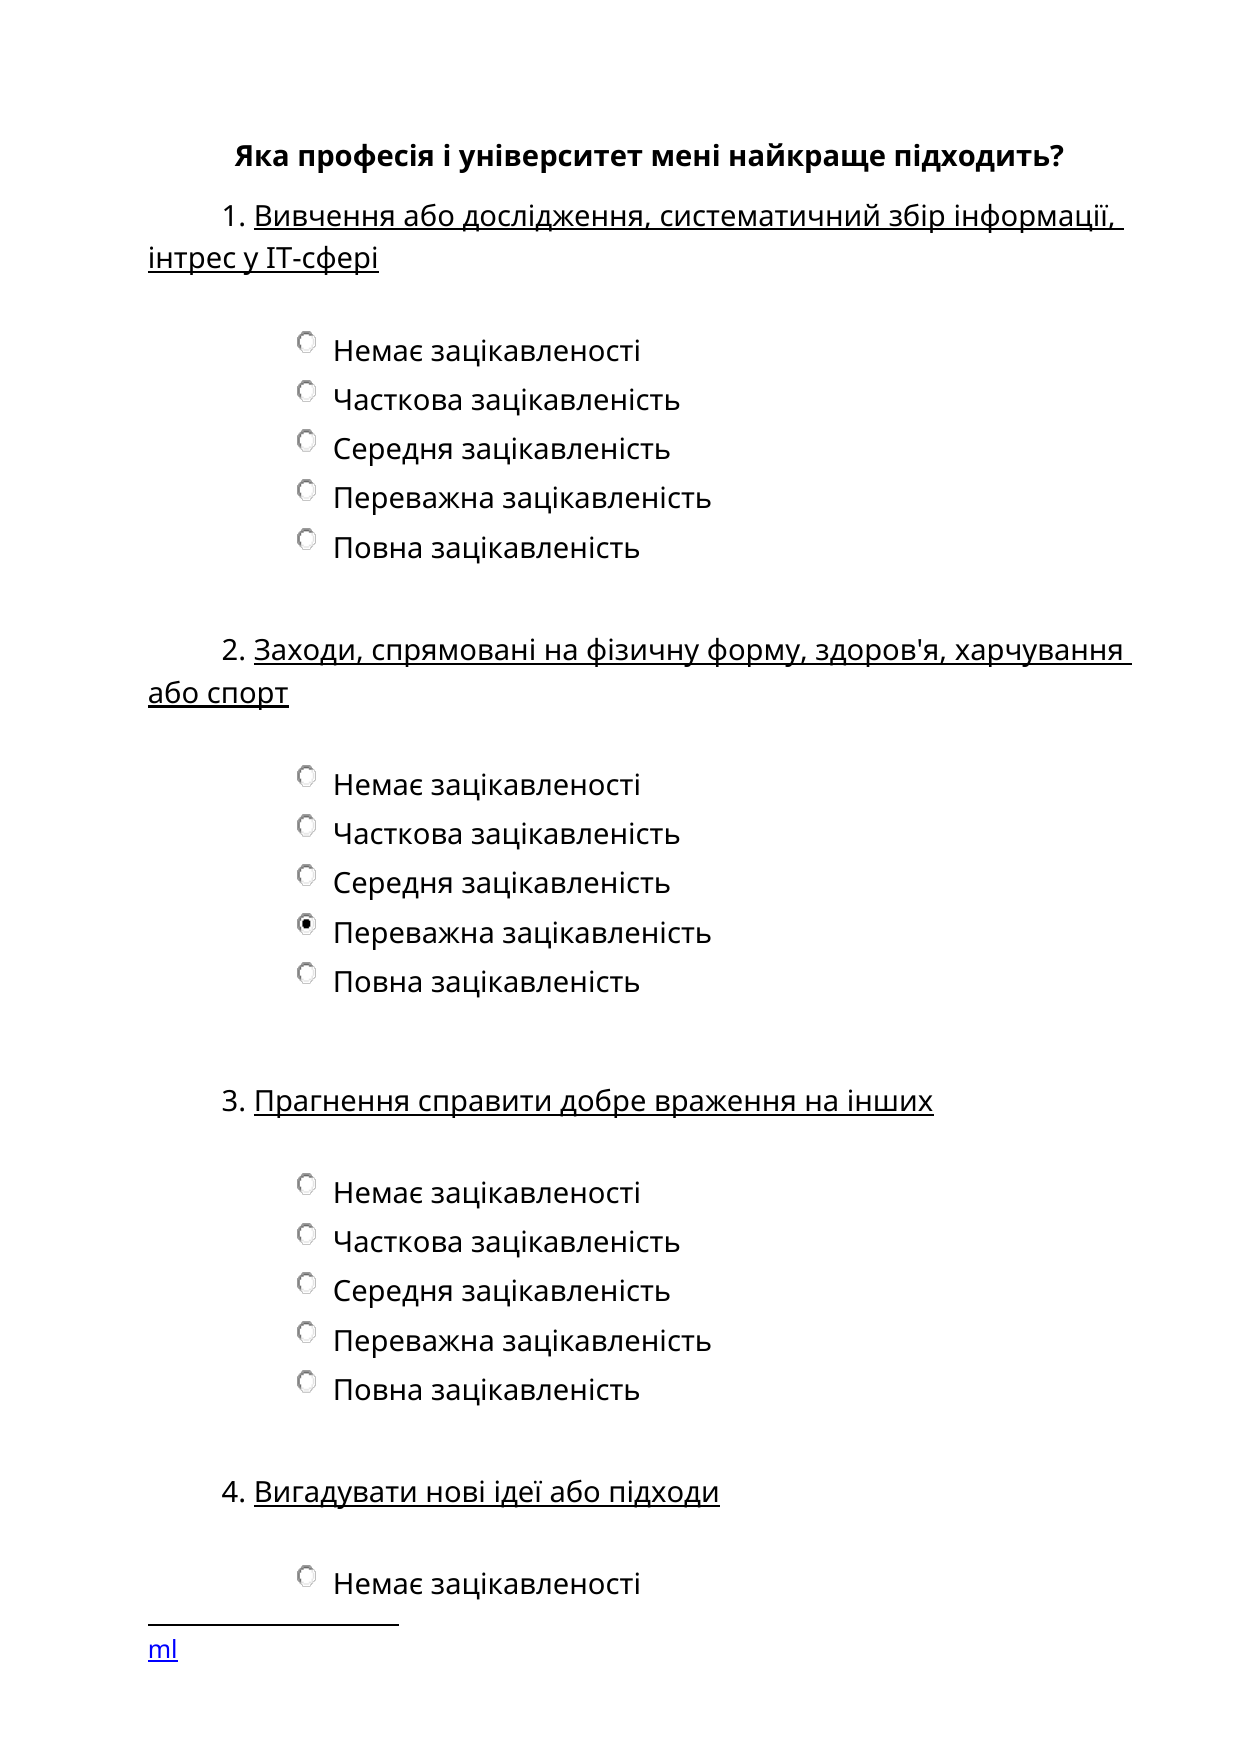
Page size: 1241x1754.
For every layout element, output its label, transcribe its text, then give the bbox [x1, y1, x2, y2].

text 1. Вивчення або дослідження, систематичний збір інформації, інтрес у ІТ-сфері [148, 195, 1152, 277]
text Яка професія і університет мені найкраще підходить? [148, 135, 1152, 175]
text Немає зацікавленості Часткова зацікавленість Середня зацікавленість Переважна зацікавленість Повна зацікавленість [295, 281, 1152, 567]
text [295, 1514, 1152, 1603]
text 3. Прагнення справити добре враження на інших [148, 1080, 1152, 1120]
text 2. Заходи, спрямовані на фізичну форму, здоров'я, харчування або спорт [148, 629, 1152, 712]
text 4. Вигадувати нові ідеї або підходи [148, 1472, 1152, 1511]
text Немає зацікавленості Часткова зацікавленість Середня зацікавленість Переважна зацікавленість Повна зацікавленість [295, 715, 1152, 1001]
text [295, 1123, 1152, 1409]
